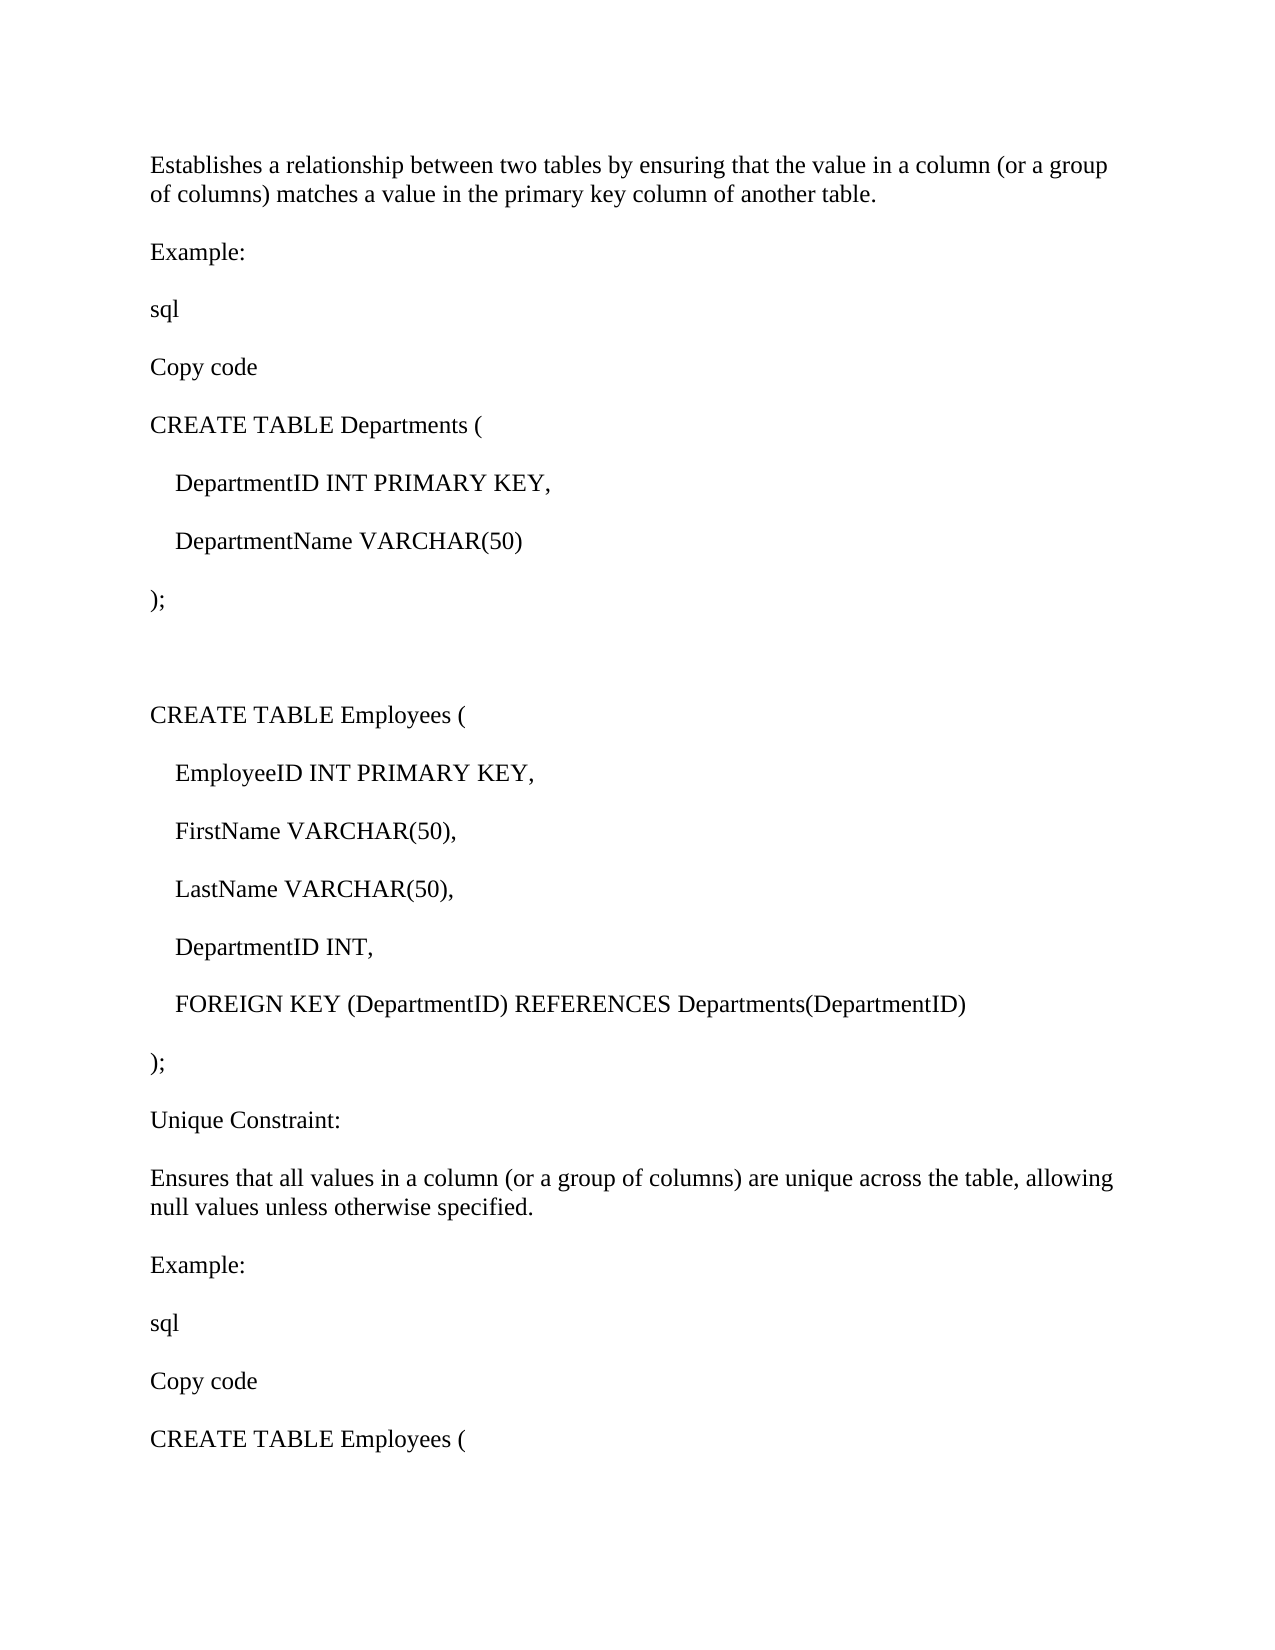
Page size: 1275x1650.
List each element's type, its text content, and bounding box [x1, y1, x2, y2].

text DepartmentName VARCHAR(50) [150, 526, 1125, 555]
text LastName VARCHAR(50), [150, 874, 1125, 902]
text ); [150, 584, 1125, 613]
text FOREIGN KEY (DepartmentID) REFERENCES Departments(DepartmentID) [150, 989, 1125, 1018]
text ); [150, 1047, 1125, 1076]
text CREATE TABLE Departments ( [150, 410, 1125, 439]
text EmployeeID INT PRIMARY KEY, [150, 758, 1125, 787]
text CREATE TABLE Employees ( [150, 1424, 1125, 1452]
text sql [150, 1308, 1125, 1337]
text DepartmentID INT PRIMARY KEY, [150, 468, 1125, 497]
text CREATE TABLE Employees ( [150, 700, 1125, 729]
text FirstName VARCHAR(50), [150, 816, 1125, 844]
text sql [150, 294, 1125, 323]
text Example: [150, 237, 1125, 265]
text Establishes a relationship between two tables by ensuring that the value in a column (or a group of columns) matches a value in the primary key column of another table. [150, 150, 1125, 207]
text Unique Constraint: [150, 1105, 1125, 1134]
text Copy code [150, 1366, 1125, 1394]
text Copy code [150, 352, 1125, 381]
text DepartmentID INT, [150, 932, 1125, 960]
text Ensures that all values in a column (or a group of columns) are unique across the table, allowing null values unless otherwise specified. [150, 1163, 1125, 1221]
text Example: [150, 1250, 1125, 1279]
